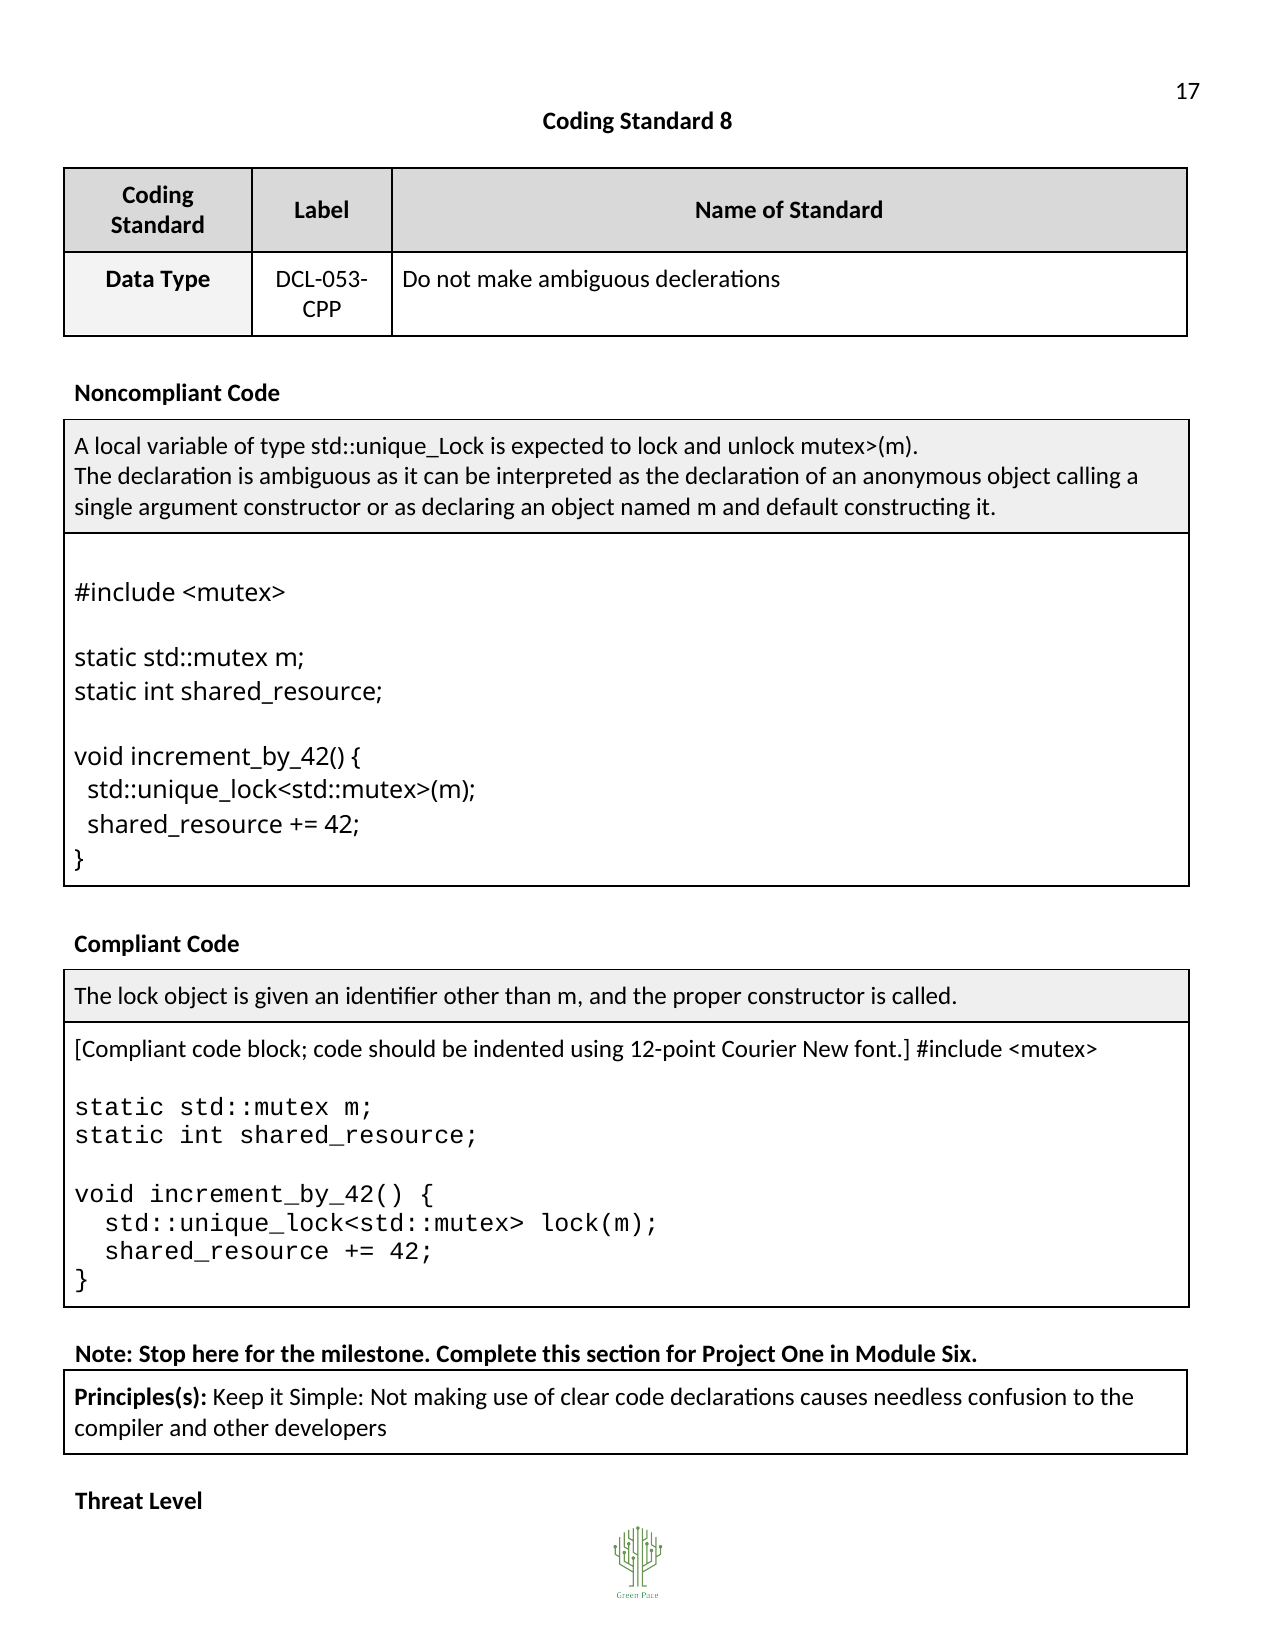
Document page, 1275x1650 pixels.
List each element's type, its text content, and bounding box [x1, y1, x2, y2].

table_cell A local variable of type std::unique_Lock is expected to lock and unlock mutex>(m). The declaration is ambiguous as it can be interpreted as the declaration of an anonymous object calling a single argument constructor or as declaring an object named m and default constructing it. [65, 420, 1188, 532]
table_header Label [253, 169, 391, 251]
table_header Principles(s): Keep it Simple: Not making use of clear code declarations causes needless confusion to the compiler and other developers [65, 1371, 1186, 1453]
table_cell [Compliant code block; code should be indented using 12-point Courier New font.] #include <mutex> static std::mutex m; static int shared_resource; void increment_by_42() { std::unique_lock<std::mutex> lock(m); shared_resource += 42; } [65, 1023, 1188, 1306]
subtitle Coding Standard 8 [75, 106, 1200, 136]
table_header Coding Standard [65, 169, 251, 251]
table_header Noncompliant Code [64, 367, 1189, 418]
table_header Name of Standard [393, 169, 1186, 251]
text Note: Stop here for the milestone. Complete this section for Project One in Module Six. [75, 1338, 1200, 1369]
table_cell The lock object is given an identifier other than m, and the proper constructor is called. [65, 970, 1188, 1021]
table_cell Do not make ambiguous declerations [393, 253, 1186, 334]
picture [605, 1521, 670, 1606]
text Threat Level [75, 1485, 1200, 1516]
table_cell DCL-053-CPP [253, 253, 391, 334]
table_cell Data Type [65, 253, 251, 334]
table_cell #include <mutex> static std::mutex m; static int shared_resource; void increment_by_42() { std::unique_lock<std::mutex>(m); shared_resource += 42; } [65, 534, 1188, 885]
table_header Compliant Code [64, 918, 1189, 969]
